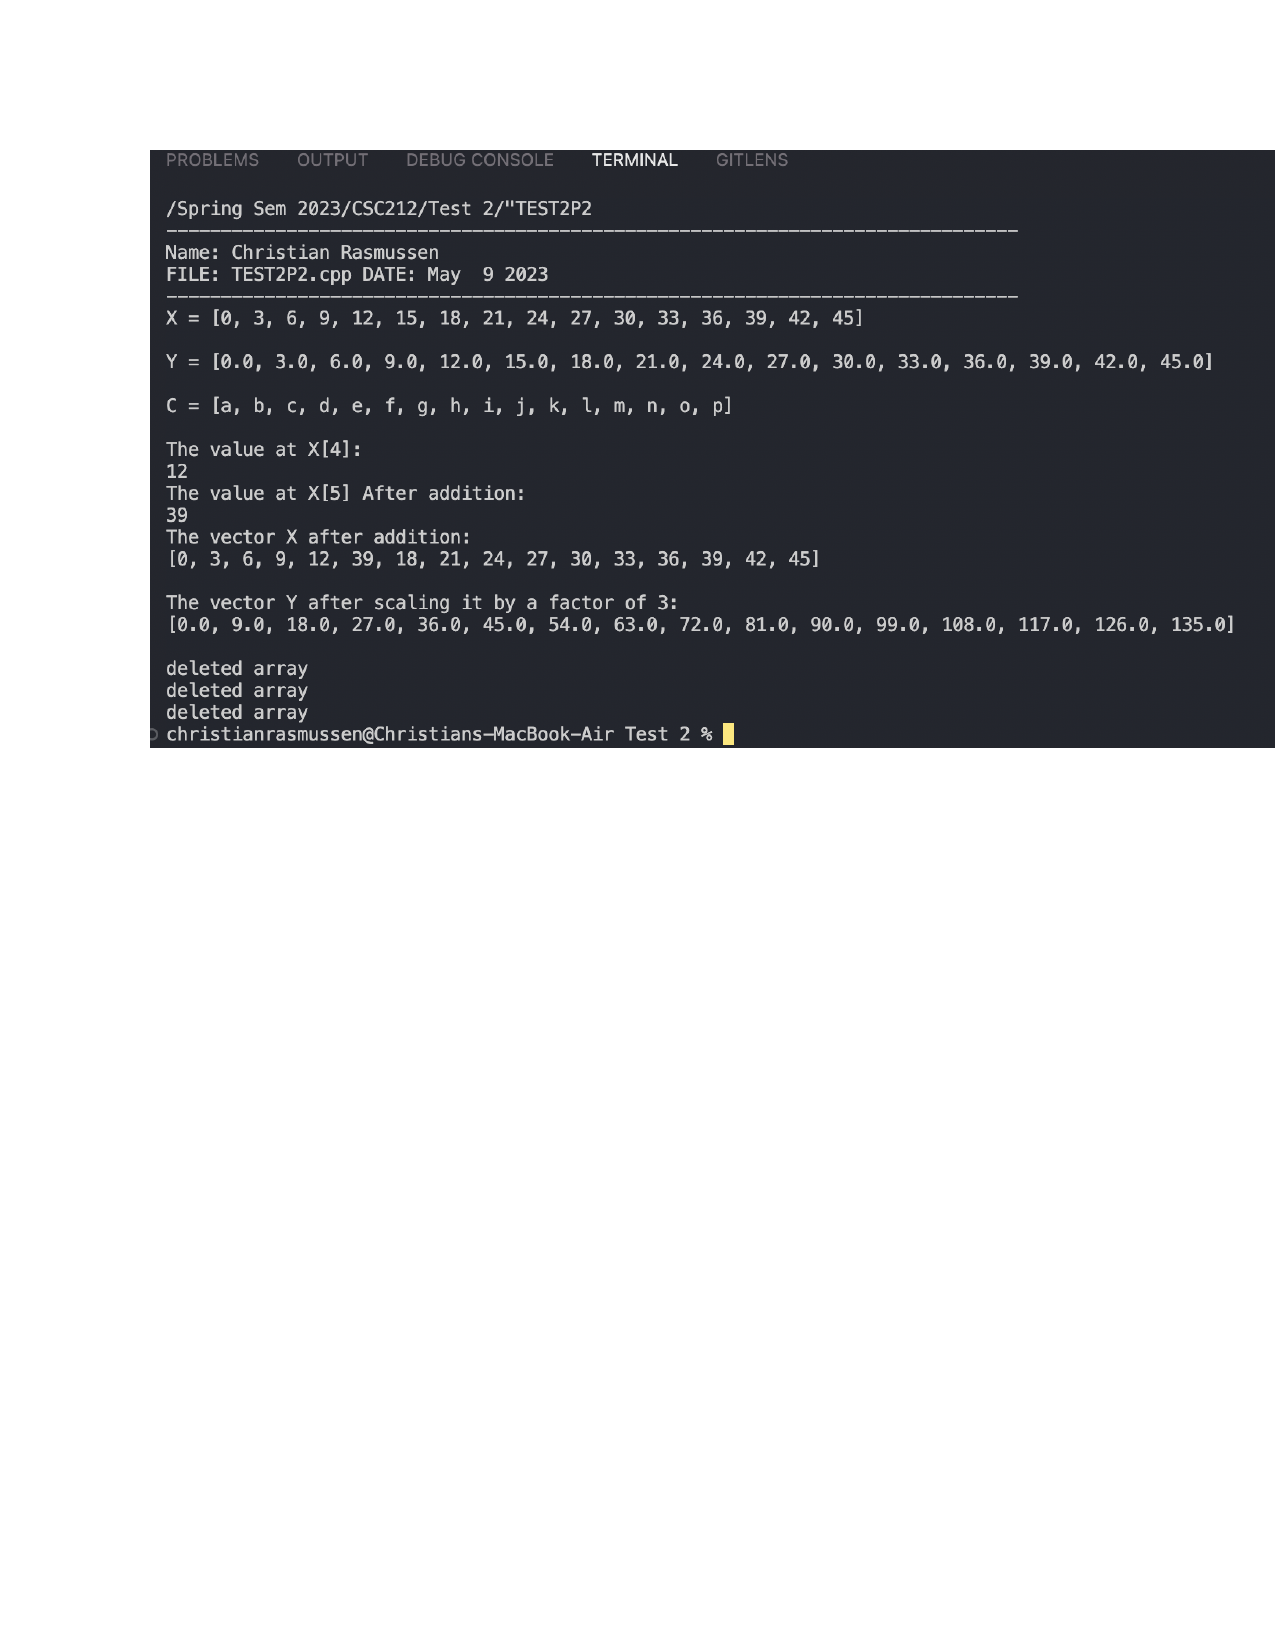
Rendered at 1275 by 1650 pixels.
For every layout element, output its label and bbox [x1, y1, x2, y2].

picture [150, 150, 1275, 748]
